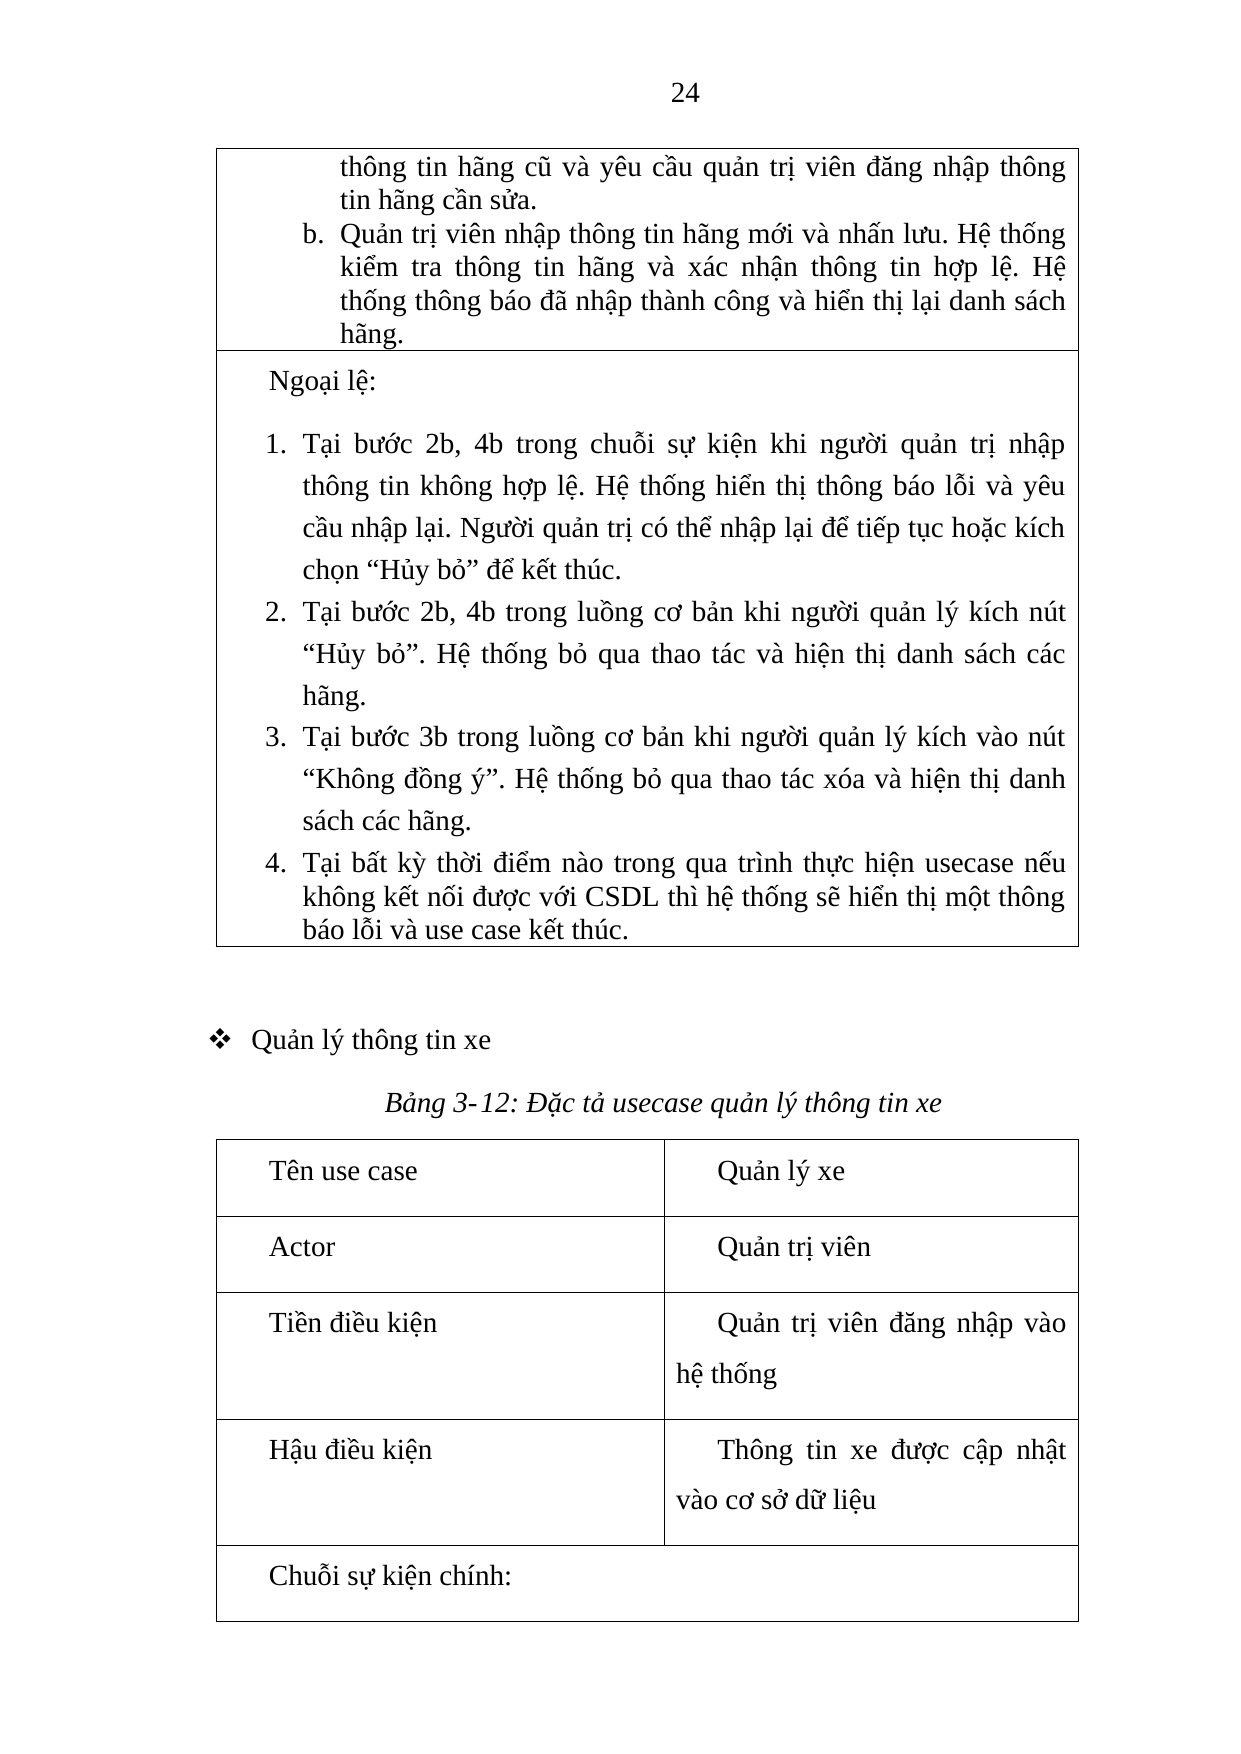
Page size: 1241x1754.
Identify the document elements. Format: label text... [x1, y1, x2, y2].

table_cell Ngoại lệ: Tại bước 2b, 4b trong chuỗi sự kiện khi người quản trị nhập thông tin không hợp lệ. Hệ thống hiển thị thông báo lỗi và yêu cầu nhập lại. Người quản trị có thể nhập lại để tiếp tục hoặc kích chọn “Hủy bỏ” để kết thúc. Tại bước 2b, 4b trong luồng cơ bản khi người quản lý kích nút “Hủy bỏ”. Hệ thống bỏ qua thao tác và hiện thị danh sách các hãng. Tại bước 3b trong luồng cơ bản khi người quản lý kích vào nút “Không đồng ý”. Hệ thống bỏ qua thao tác xóa và hiện thị danh sách các hãng. Tại bất kỳ thời điểm nào trong qua trình thực hiện usecase nếu không kết nối được với CSDL thì hệ thống sẽ hiển thị một thông báo lỗi và use case kết thúc. [217, 351, 1078, 946]
list Quản lý thông tin xe [207, 1022, 1122, 1056]
table_header Quản lý xe [665, 1140, 1078, 1216]
table_cell Thông tin xe được cập nhật vào cơ sở dữ liệu [665, 1420, 1078, 1545]
table_cell Actor [217, 1217, 664, 1292]
table_cell Tiền điều kiện [217, 1293, 664, 1418]
table_cell Hậu điều kiện [217, 1420, 664, 1545]
table_cell Quản trị viên [665, 1217, 1078, 1292]
table_header Tên use case [217, 1140, 664, 1216]
table_cell Quản trị viên đăng nhập vào hệ thống [665, 1293, 1078, 1418]
